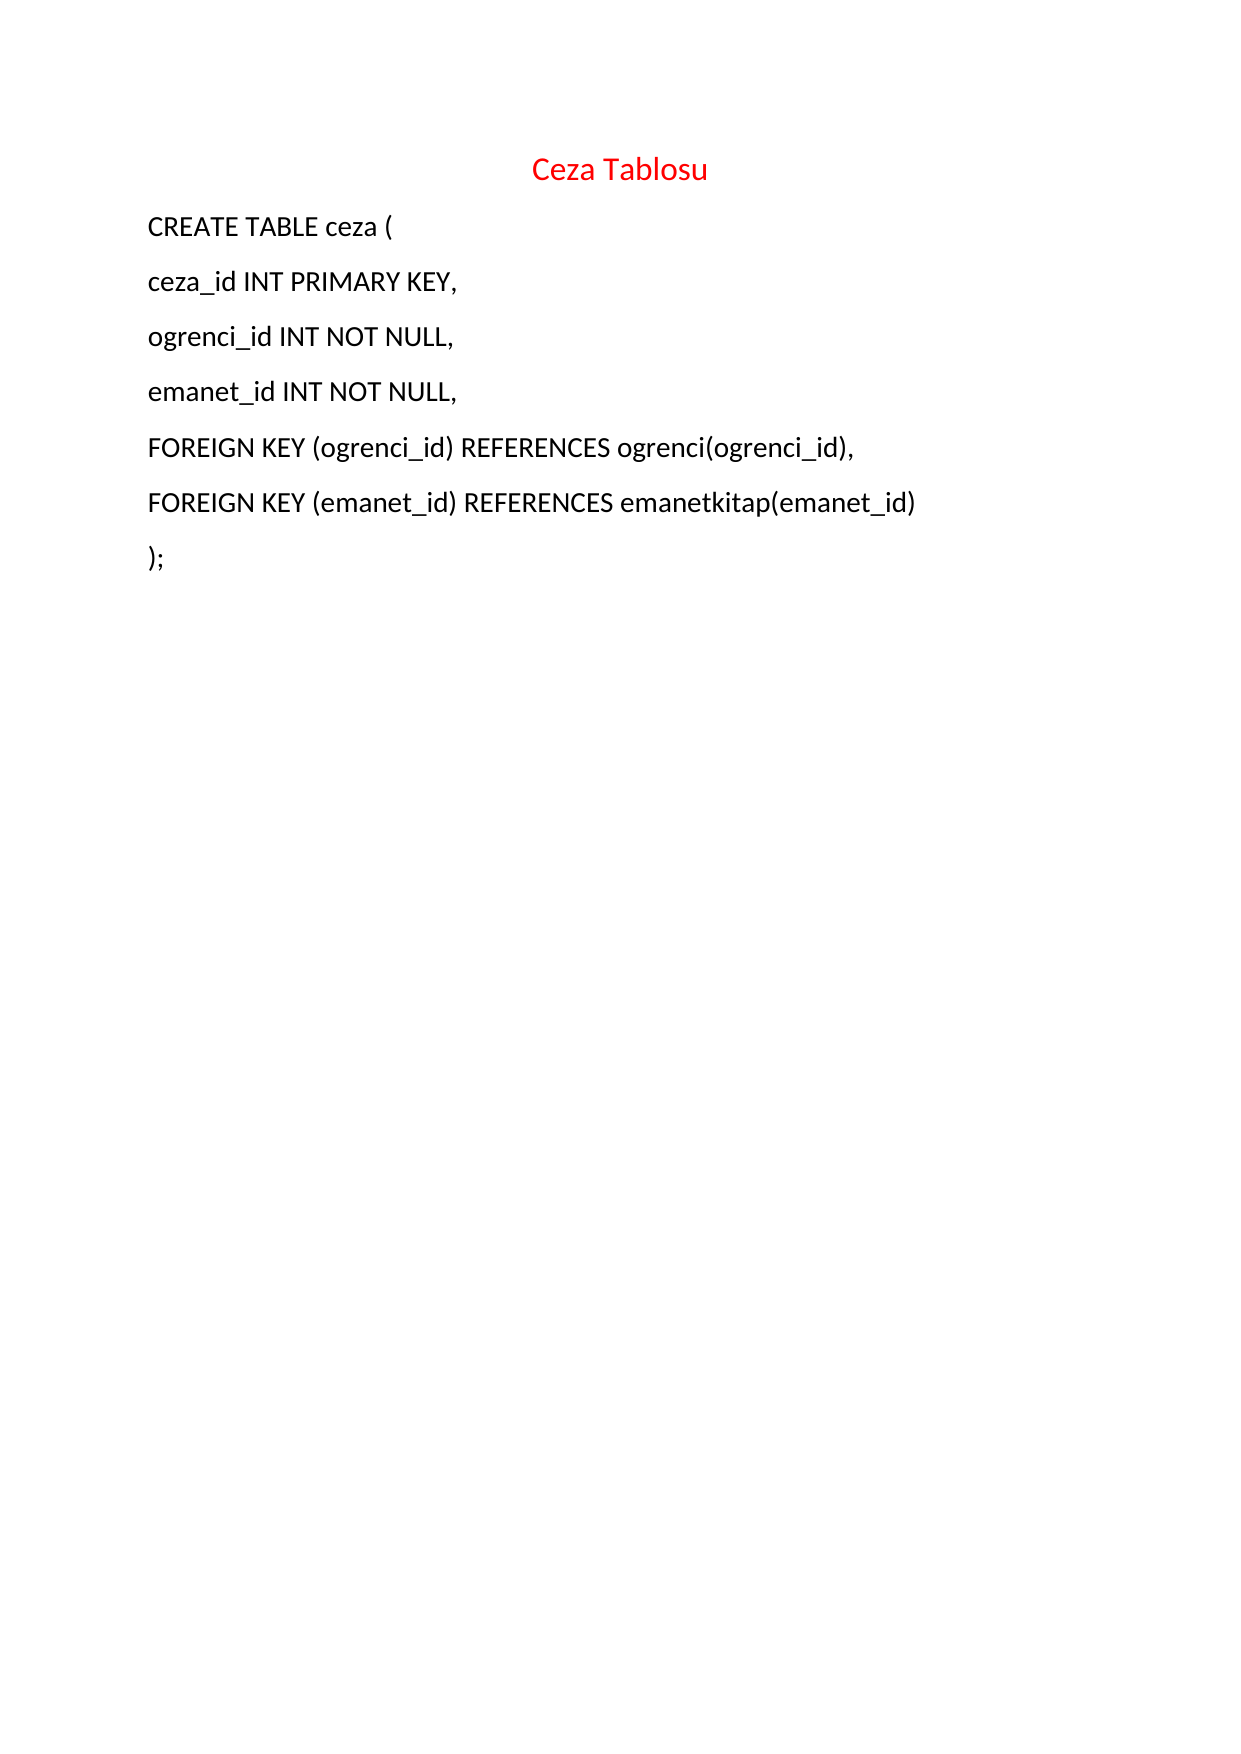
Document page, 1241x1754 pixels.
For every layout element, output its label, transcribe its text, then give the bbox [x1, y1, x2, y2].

text emanet_id INT NOT NULL, [148, 373, 1093, 409]
text FOREIGN KEY (ogrenci_id) REFERENCES ogrenci(ogrenci_id), [148, 429, 1093, 464]
text ceza_id INT PRIMARY KEY, [148, 263, 1093, 299]
text Ceza Tablosu [148, 148, 1093, 188]
text ); [148, 539, 1093, 574]
text FOREIGN KEY (emanet_id) REFERENCES emanetkitap(emanet_id) [148, 484, 1093, 519]
text CREATE TABLE ceza ( [148, 208, 1093, 244]
text ogrenci_id INT NOT NULL, [148, 318, 1093, 354]
